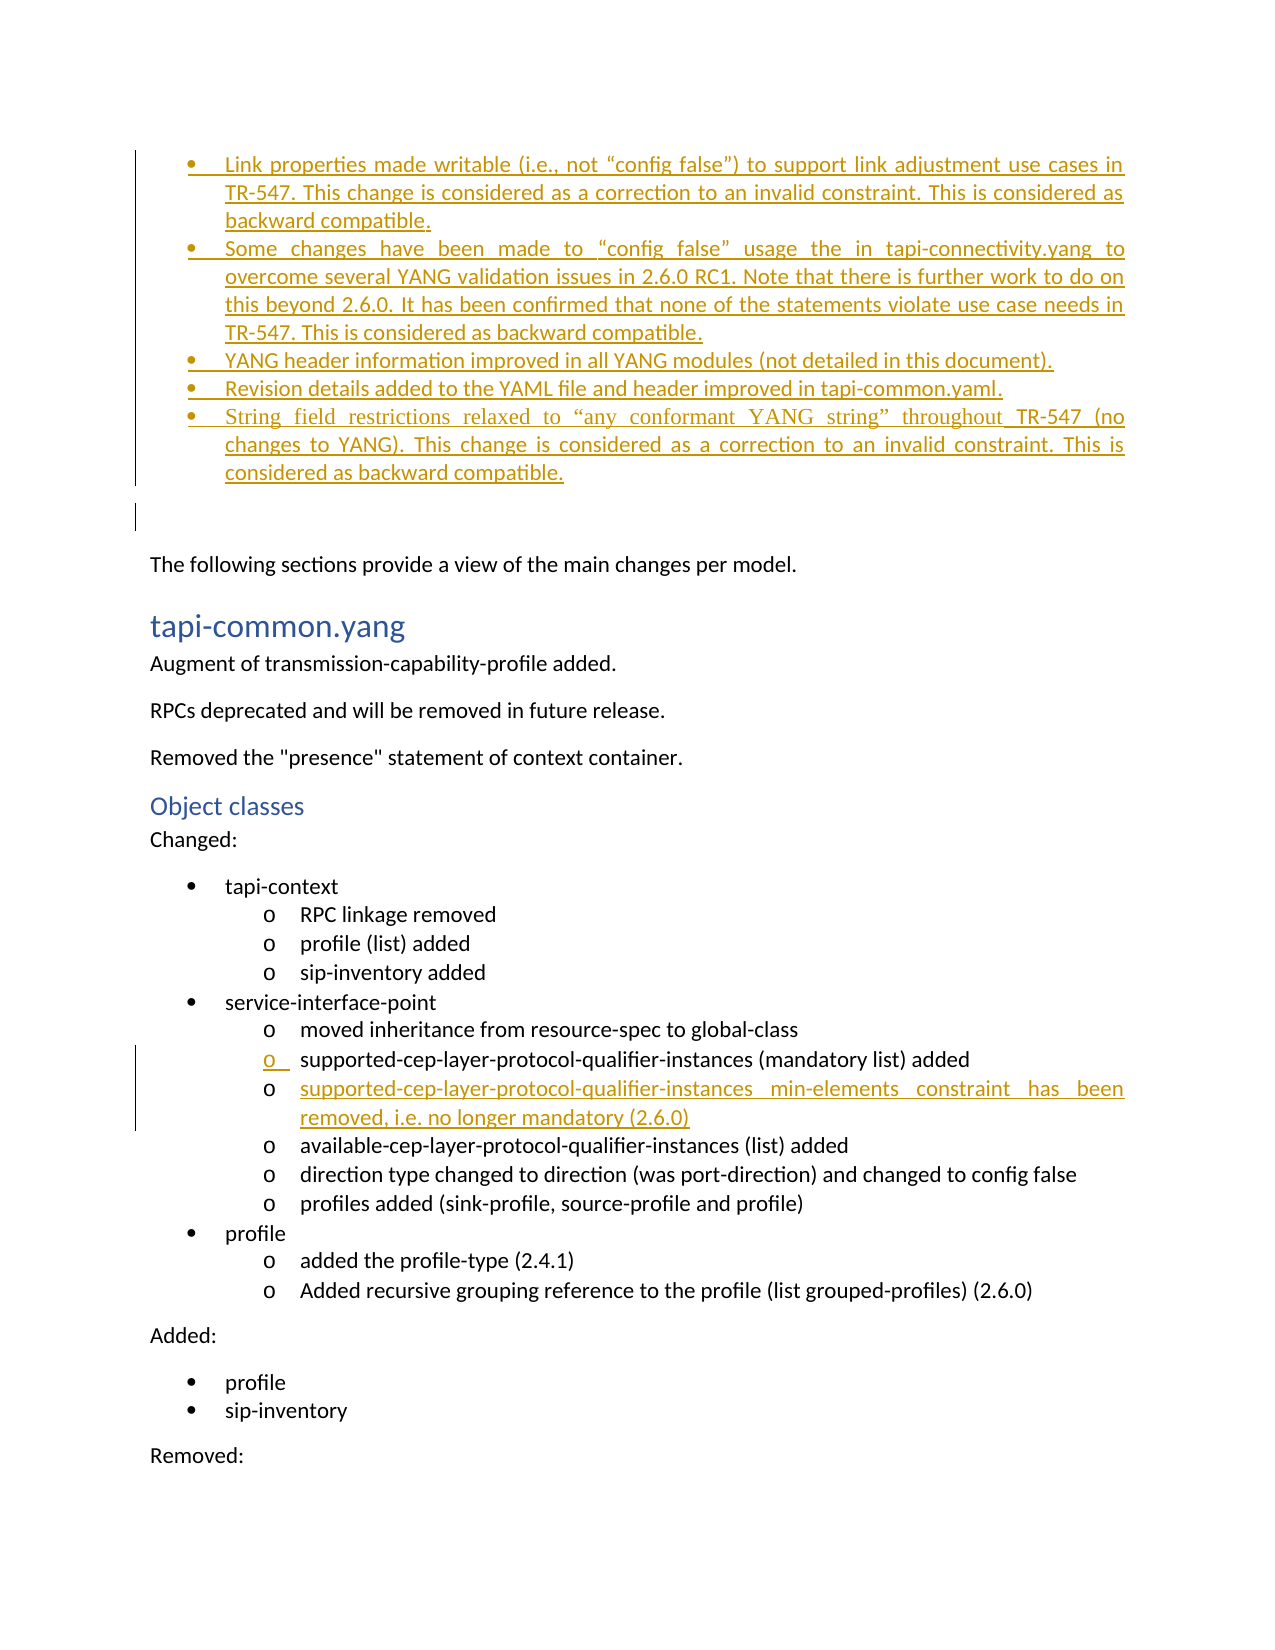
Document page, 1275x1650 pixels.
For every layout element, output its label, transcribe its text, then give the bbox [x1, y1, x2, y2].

list RPC linkage removed [262, 900, 1125, 929]
text Augment of transmission-capability-profile added. [150, 649, 1125, 677]
list sip-inventory [187, 1397, 1125, 1424]
text RPCs deprecated and will be removed in future release. [150, 696, 1125, 724]
text Removed: [150, 1441, 1125, 1469]
text Changed: [150, 825, 1125, 853]
list profile [187, 1368, 1125, 1397]
list direction type changed to direction (was port-direction) and changed to config false [262, 1160, 1125, 1189]
list profile [187, 1219, 1125, 1247]
subtitle tapi-common.yang [150, 605, 1125, 646]
list Added recursive grouping reference to the profile (list grouped-profiles) (2.6.0) [262, 1276, 1125, 1305]
list profile (list) added [262, 929, 1125, 958]
list moved inheritance from resource-spec to global-class [262, 1016, 1125, 1045]
text Added: [150, 1322, 1125, 1350]
subtitle Object classes [150, 789, 1125, 823]
list available-cep-layer-protocol-qualifier-instances (list) added [262, 1131, 1125, 1160]
list profiles added (sink-profile, source-profile and profile) [262, 1189, 1125, 1219]
text Removed the "presence" statement of context container. [150, 743, 1125, 771]
list added the profile-type (2.4.1) [262, 1247, 1125, 1276]
list sip-inventory added [262, 958, 1125, 988]
list tapi-context [187, 872, 1125, 900]
text The following sections provide a view of the main changes per model. [150, 550, 1125, 578]
list service-interface-point [187, 988, 1125, 1016]
list supported-cep-layer-protocol-qualifier-instances (mandatory list) added [262, 1045, 1125, 1074]
